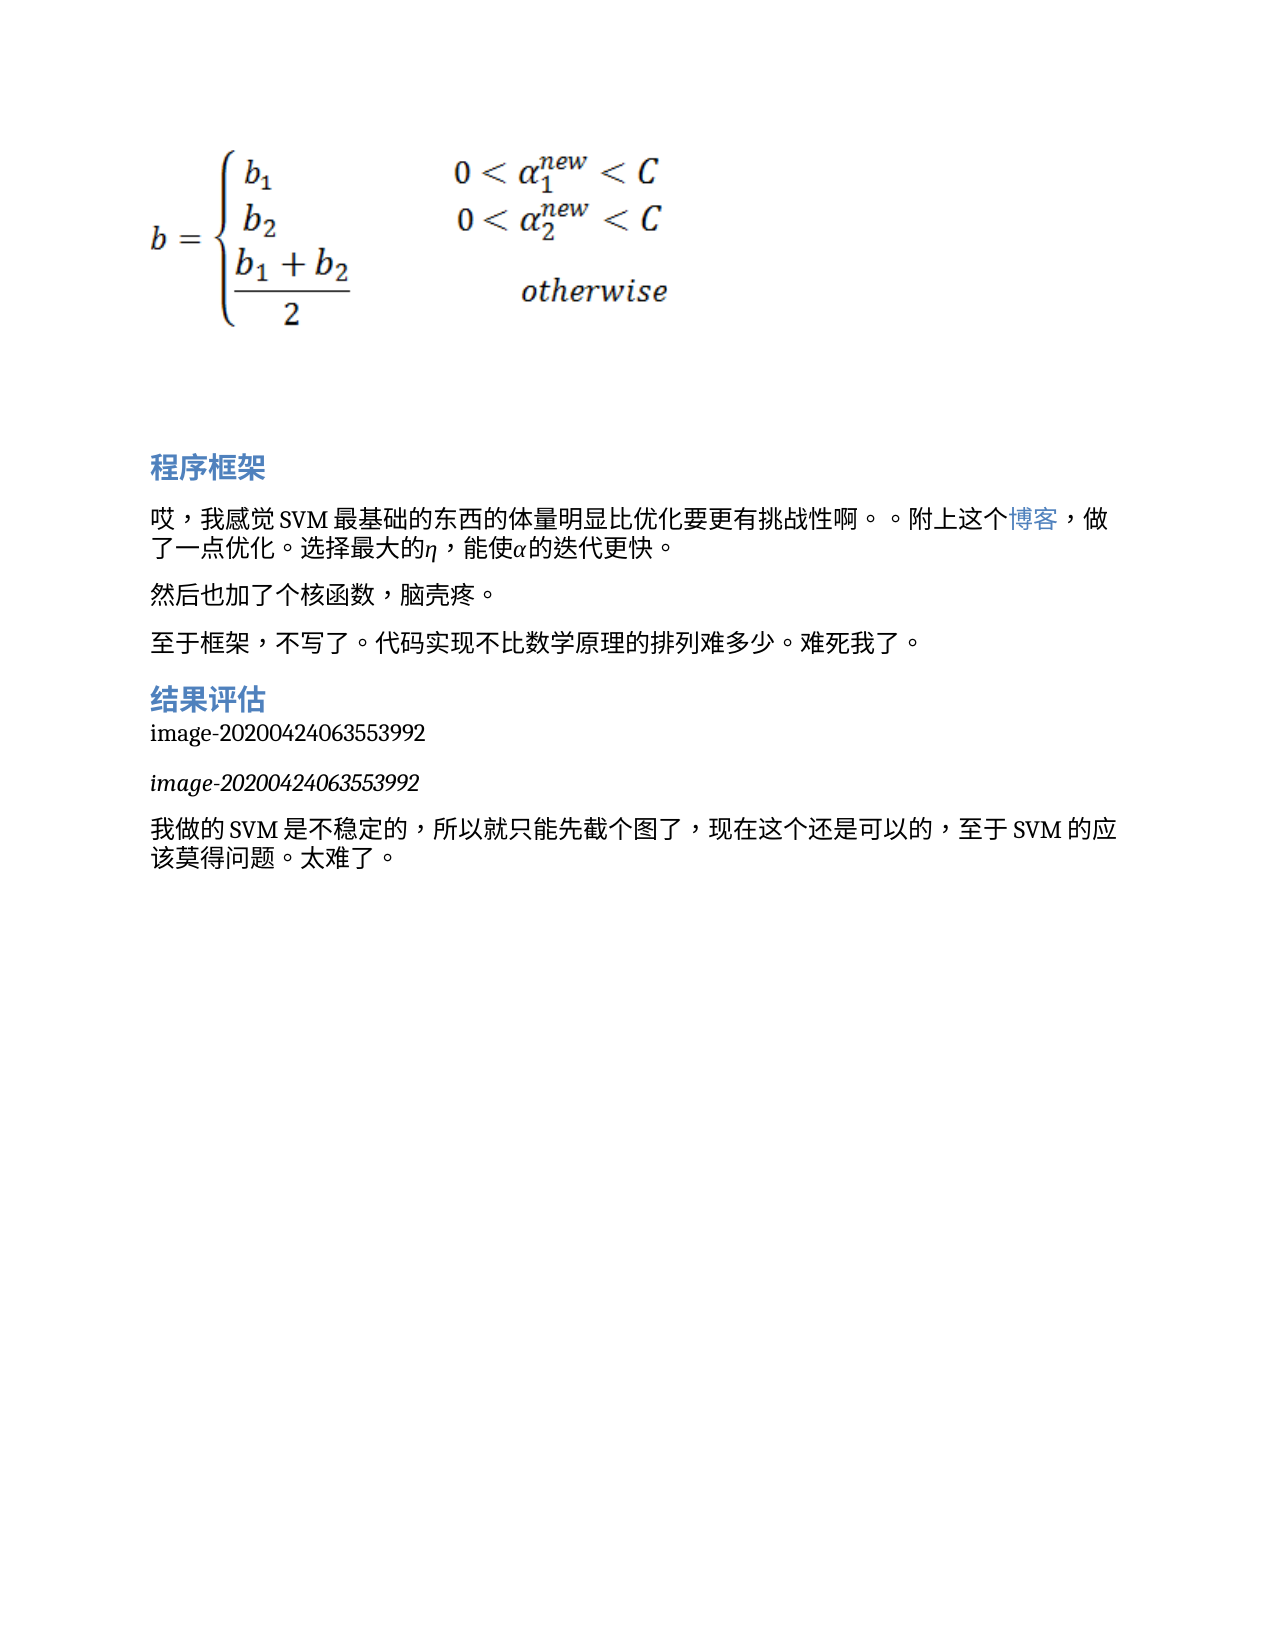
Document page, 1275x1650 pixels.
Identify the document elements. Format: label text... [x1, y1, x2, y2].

text image-20200424063553992 [150, 719, 1125, 748]
text 至于框架，不写了。代码实现不比数学原理的排列难多少。难死我了。 [150, 630, 1125, 658]
text 我做的SVM是不稳定的，所以就只能先截个图了，现在这个还是可以的，至于SVM的应该莫得问题。太难了。 [150, 816, 1125, 874]
subtitle 结果评估 [150, 679, 1125, 719]
subtitle 程序框架 [150, 448, 1125, 487]
text 然后也加了个核函数，脑壳疼。 [150, 582, 1125, 611]
text 哎，我感觉SVM最基础的东西的体量明显比优化要更有挑战性啊。。附上这个博客，做了一点优化。选择最大的，能使的迭代更快。 [150, 506, 1125, 563]
picture [150, 150, 668, 330]
text image-20200424063553992 [150, 769, 1125, 797]
